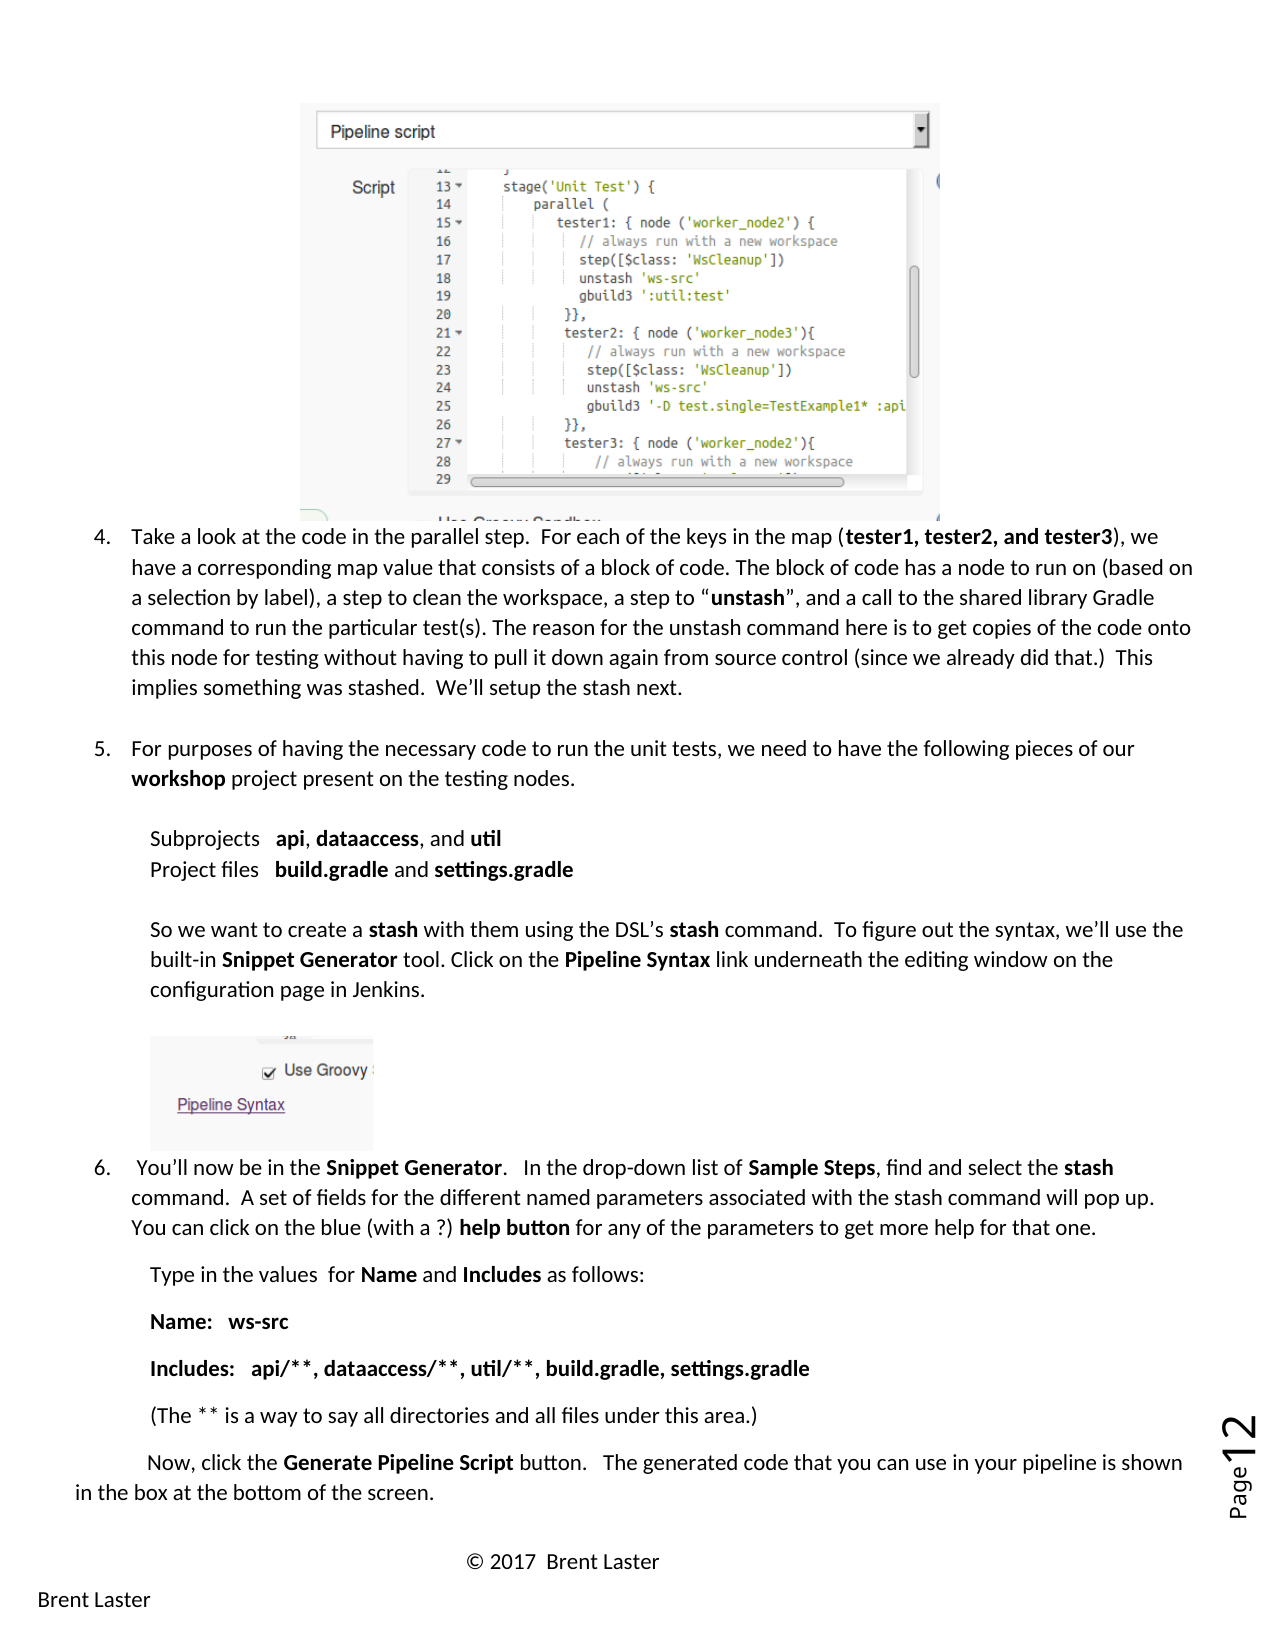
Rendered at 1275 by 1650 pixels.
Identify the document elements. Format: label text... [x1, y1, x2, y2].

list For purposes of having the necessary code to run the unit tests, we need to have the following pieces of our workshop project present on the testing nodes. [94, 734, 1200, 792]
list So we want to create a stash with them using the DSL’s stash command. To figure out the syntax, we’ll use the built-in Snippet Generator tool. Click on the Pipeline Syntax link underneath the editing window on the configuration page in Jenkins. [150, 915, 1200, 1003]
text Includes: api/**, dataaccess/**, util/**, build.gradle, settings.gradle [150, 1354, 1200, 1382]
list You’ll now be in the Snippet Generator. In the drop-down list of Sample Steps, find and select the stash command. A set of fields for the different named parameters associated with the stash command will pop up. You can click on the blue (with a ?) help button for any of the parameters to get more help for that one. [94, 1153, 1200, 1241]
text Type in the values for Name and Includes as follows: [150, 1260, 1200, 1288]
list Take a look at the code in the parallel step. For each of the keys in the map (tester1, tester2, and tester3), we have a corresponding map value that consists of a block of code. The block of code has a node to run on (based on a selection by label), a step to clean the workspace, a step to “unstash”, and a call to the shared library Gradle command to run the particular test(s). The reason for the unstash command here is to get copies of the code onto this node for testing without having to pull it down again from source control (since we already did that.) This implies something was stashed. We’ll setup the stash next. [94, 522, 1200, 701]
text Name: ws-src [150, 1307, 1200, 1335]
text (The ** is a way to say all directories and all files under this area.) [150, 1401, 1200, 1429]
list Project files build.gradle and settings.gradle [150, 855, 1200, 883]
picture [300, 103, 940, 521]
picture [150, 1036, 374, 1151]
list Subprojects api, dataaccess, and util [150, 824, 1200, 852]
text Now, click the Generate Pipeline Script button. The generated code that you can use in your pipeline is shown in the box at the bottom of the screen. [75, 1448, 1200, 1506]
